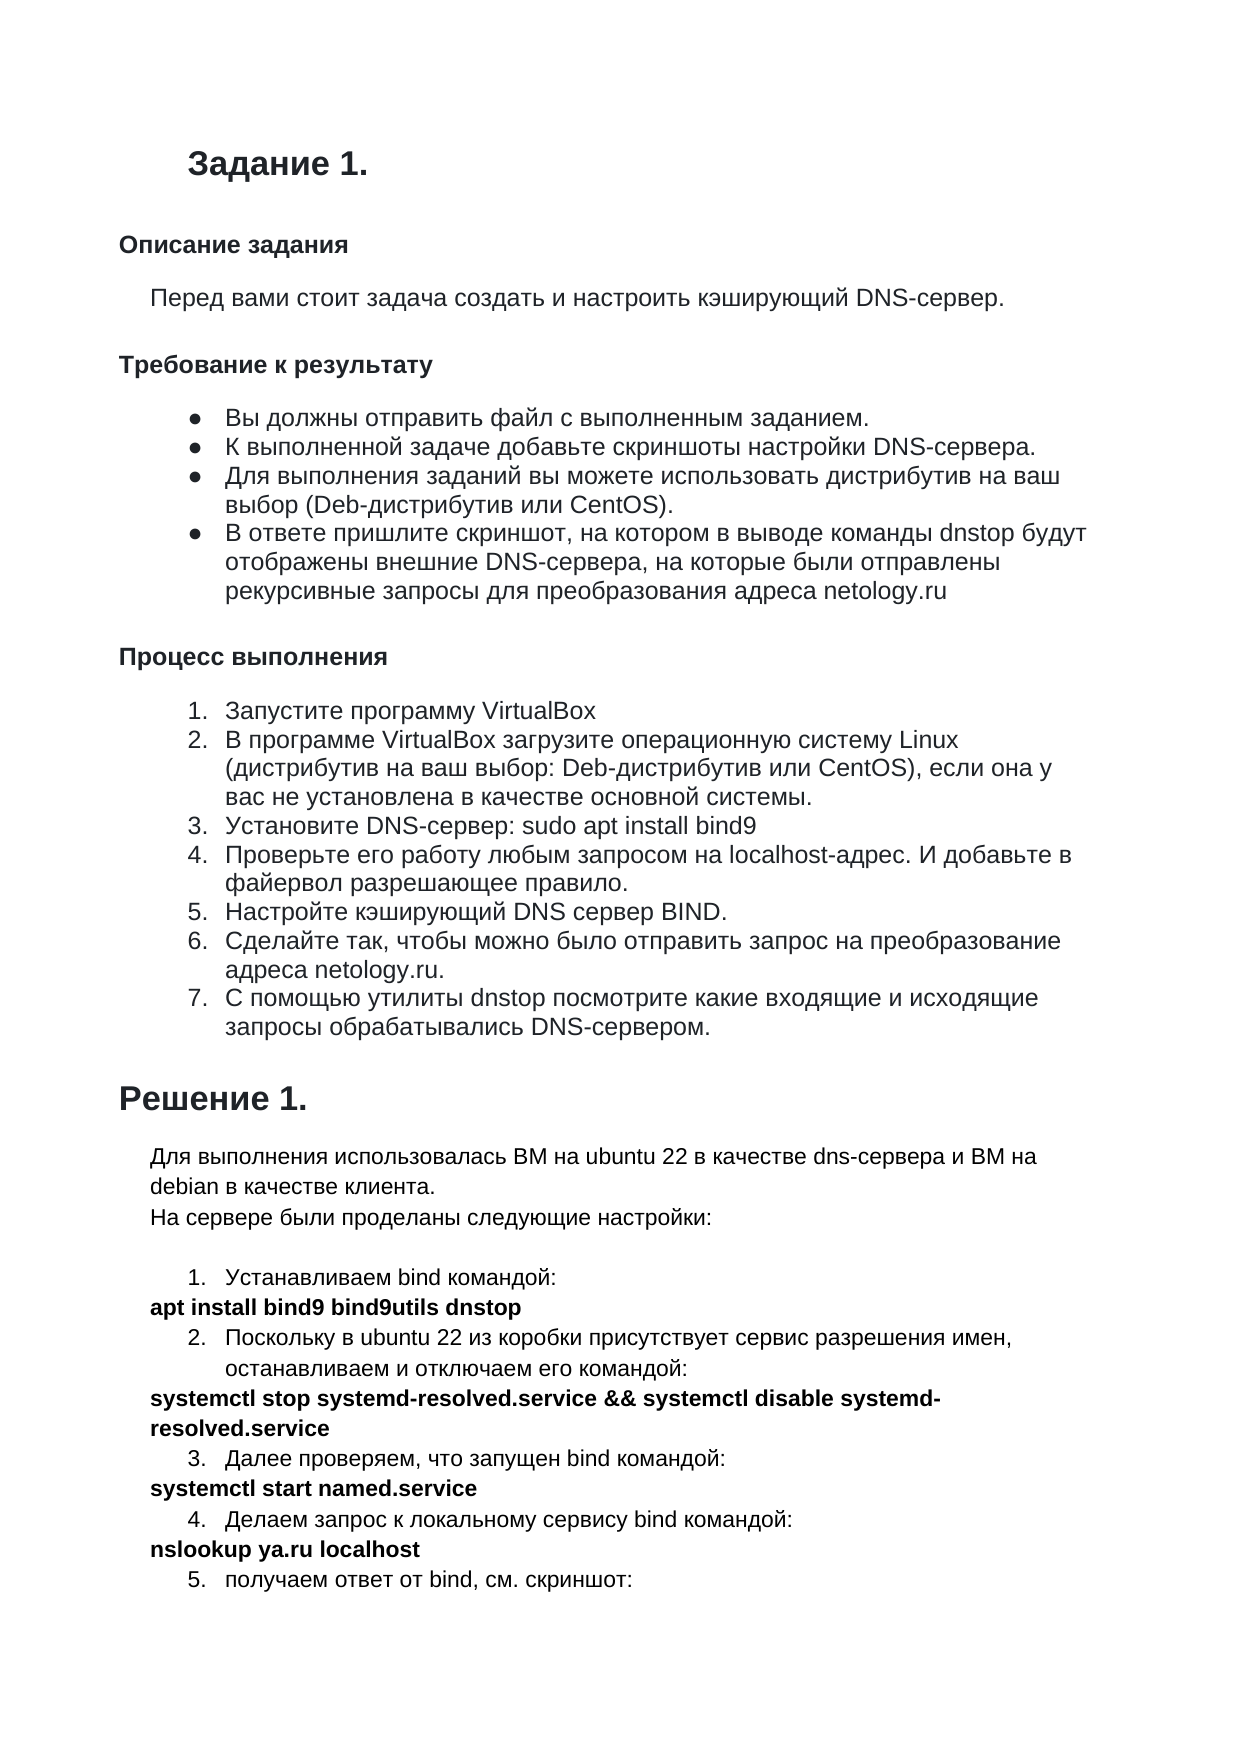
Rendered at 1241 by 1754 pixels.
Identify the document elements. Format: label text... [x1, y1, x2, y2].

text nslookup ya.ru localhost [150, 1536, 1090, 1562]
list В программе VirtualBox загрузите операционную систему Linux (дистрибутив на ваш выбор: Deb-дистрибутив или CentOS), если она у вас не установлена в качестве основной системы. [187, 725, 1090, 811]
text На сервере были проделаны следующие настройки: [150, 1203, 1090, 1230]
list Далее проверяем, что запущен bind командой: [187, 1445, 1090, 1471]
subtitle Решение 1. [119, 1078, 1090, 1118]
list К выполненной задаче добавьте скриншоты настройки DNS-сервера. [187, 432, 1090, 461]
subtitle Требование к результату [119, 350, 1090, 378]
list Настройте кэширующий DNS сервер BIND. [187, 897, 1090, 926]
list Установите DNS-сервер: sudo apt install bind9 [187, 811, 1090, 840]
text systemctl stop systemd-resolved.service && systemctl disable systemd-resolved.service [150, 1385, 1090, 1441]
list Устанавливаем bind командой: [187, 1264, 1090, 1290]
list получаем ответ от bind, см. скриншот: [187, 1566, 1090, 1592]
subtitle Задание 1. [187, 143, 1090, 182]
list Делаем запрос к локальному сервису bind командой: [187, 1506, 1090, 1532]
list Для выполнения заданий вы можете использовать дистрибутив на ваш выбор (Deb-дистрибутив или CentOS). [187, 461, 1090, 518]
list Проверьте его работу любым запросом на localhost-адрес. И добавьте в файервол разрешающее правило. [187, 840, 1090, 897]
list В ответе пришлите скриншот, на котором в выводе команды dnstop будут отображены внешние DNS-сервера, на которые были отправлены рекурсивные запросы для преобразования адреса netology.ru [187, 518, 1090, 605]
text systemctl start named.service [150, 1475, 1090, 1502]
text Для выполнения использовалась ВМ на ubuntu 22 в качестве dns-сервера и ВМ на debian в качестве клиента. [150, 1143, 1090, 1199]
list Сделайте так, чтобы можно было отправить запрос на преобразование адреса netology.ru. [187, 926, 1090, 983]
text Перед вами стоит задача создать и настроить кэширующий DNS-сервер. [150, 283, 1090, 312]
subtitle Процесс выполнения [119, 642, 1090, 671]
list Вы должны отправить файл с выполненным заданием. [187, 403, 1090, 432]
text apt install bind9 bind9utils dnstop [150, 1294, 1090, 1320]
subtitle Описание задания [119, 230, 1090, 258]
list С помощью утилиты dnstop посмотрите какие входящие и исходящие запросы обрабатывались DNS-сервером. [187, 983, 1090, 1041]
list Запустите программу VirtualBox [187, 696, 1090, 725]
list Поскольку в ubuntu 22 из коробки присутствует сервис разрешения имен, останавливаем и отключаем его командой: [187, 1324, 1090, 1381]
